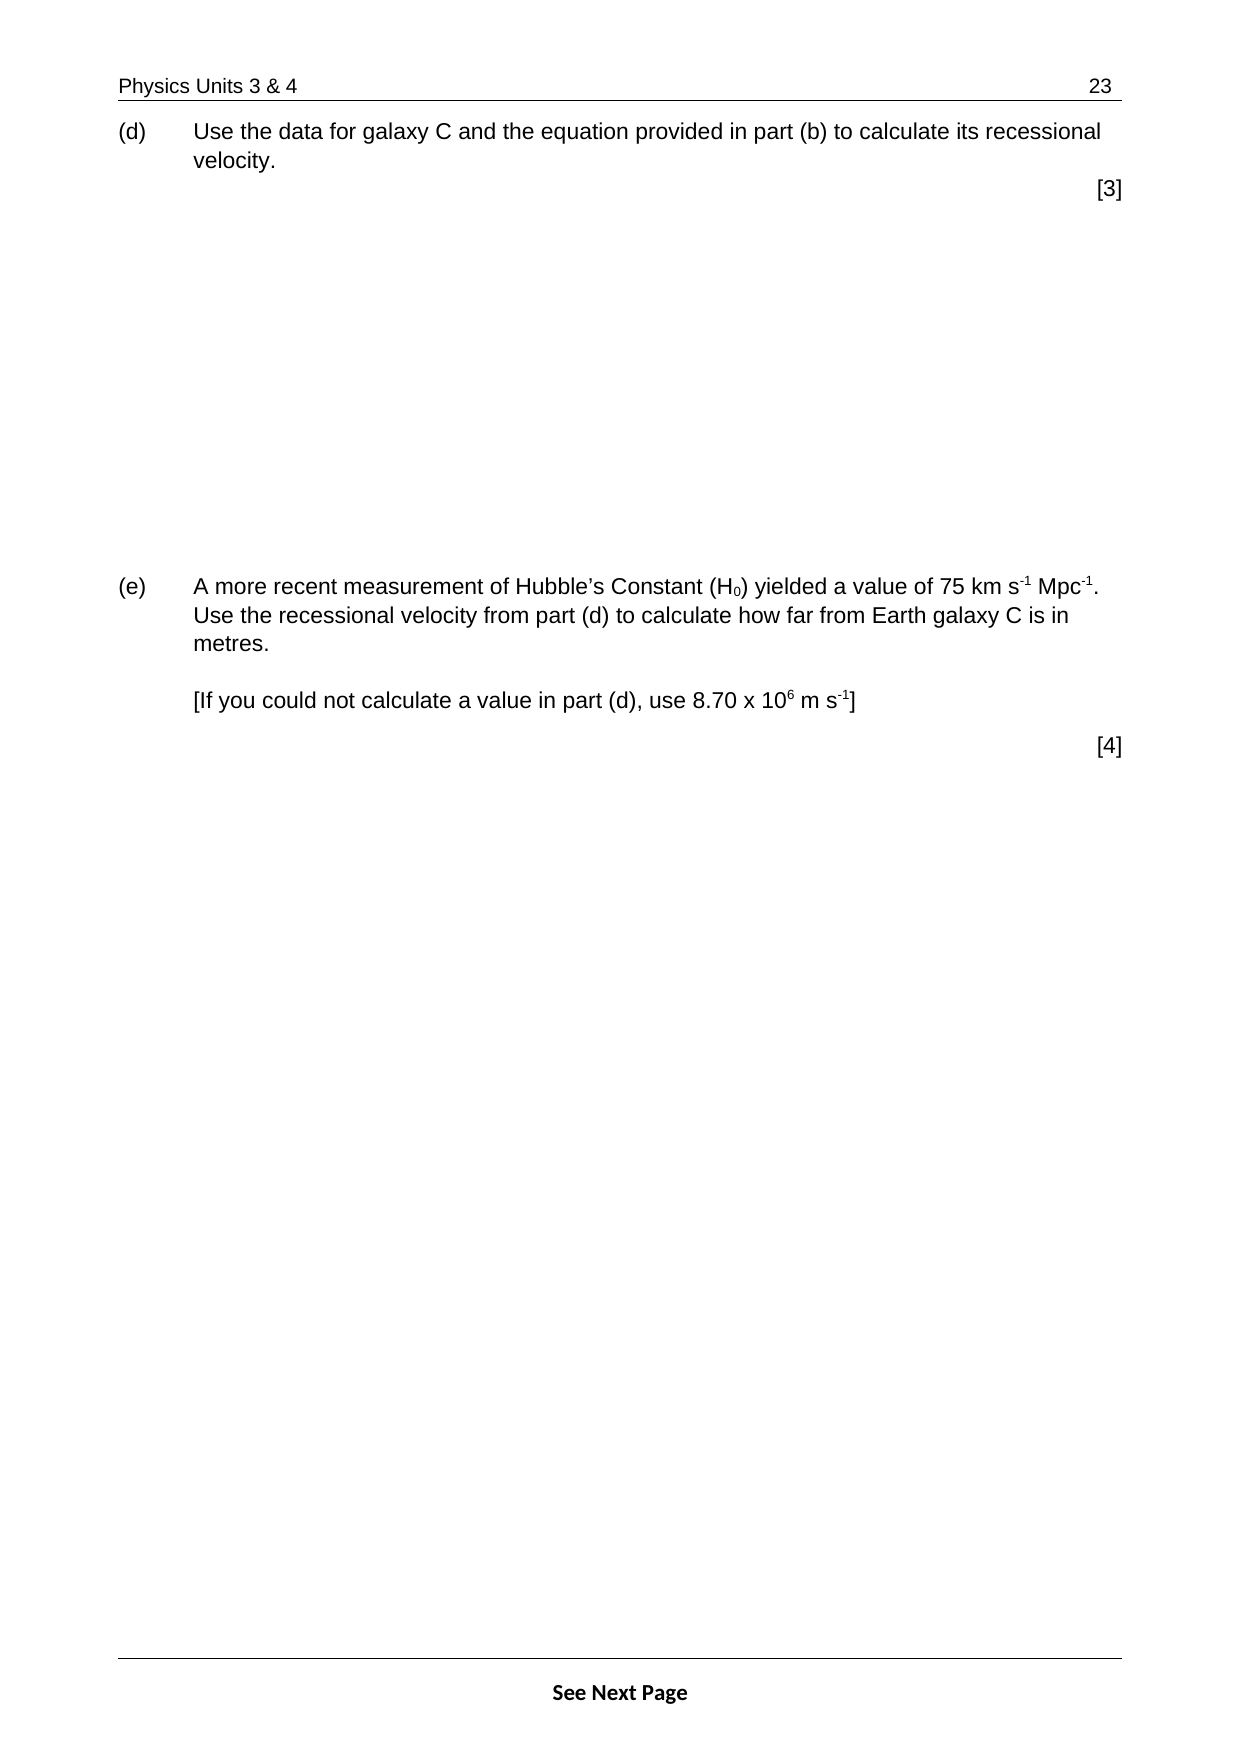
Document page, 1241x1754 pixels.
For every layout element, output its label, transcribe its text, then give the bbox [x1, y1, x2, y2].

list [3] [193, 175, 1122, 201]
list Use the data for galaxy C and the equation provided in part (b) to calculate its recessional velocity. [118, 118, 1122, 173]
list A more recent measurement of Hubble’s Constant (H0) yielded a value of 75 km s-1 Mpc-1. Use the recessional velocity from part (d) to calculate how far from Earth galaxy C is in metres. [118, 573, 1122, 656]
text [4] [118, 732, 1122, 758]
list [If you could not calculate a value in part (d), use 8.70 x 106 m s-1] [193, 687, 1122, 713]
